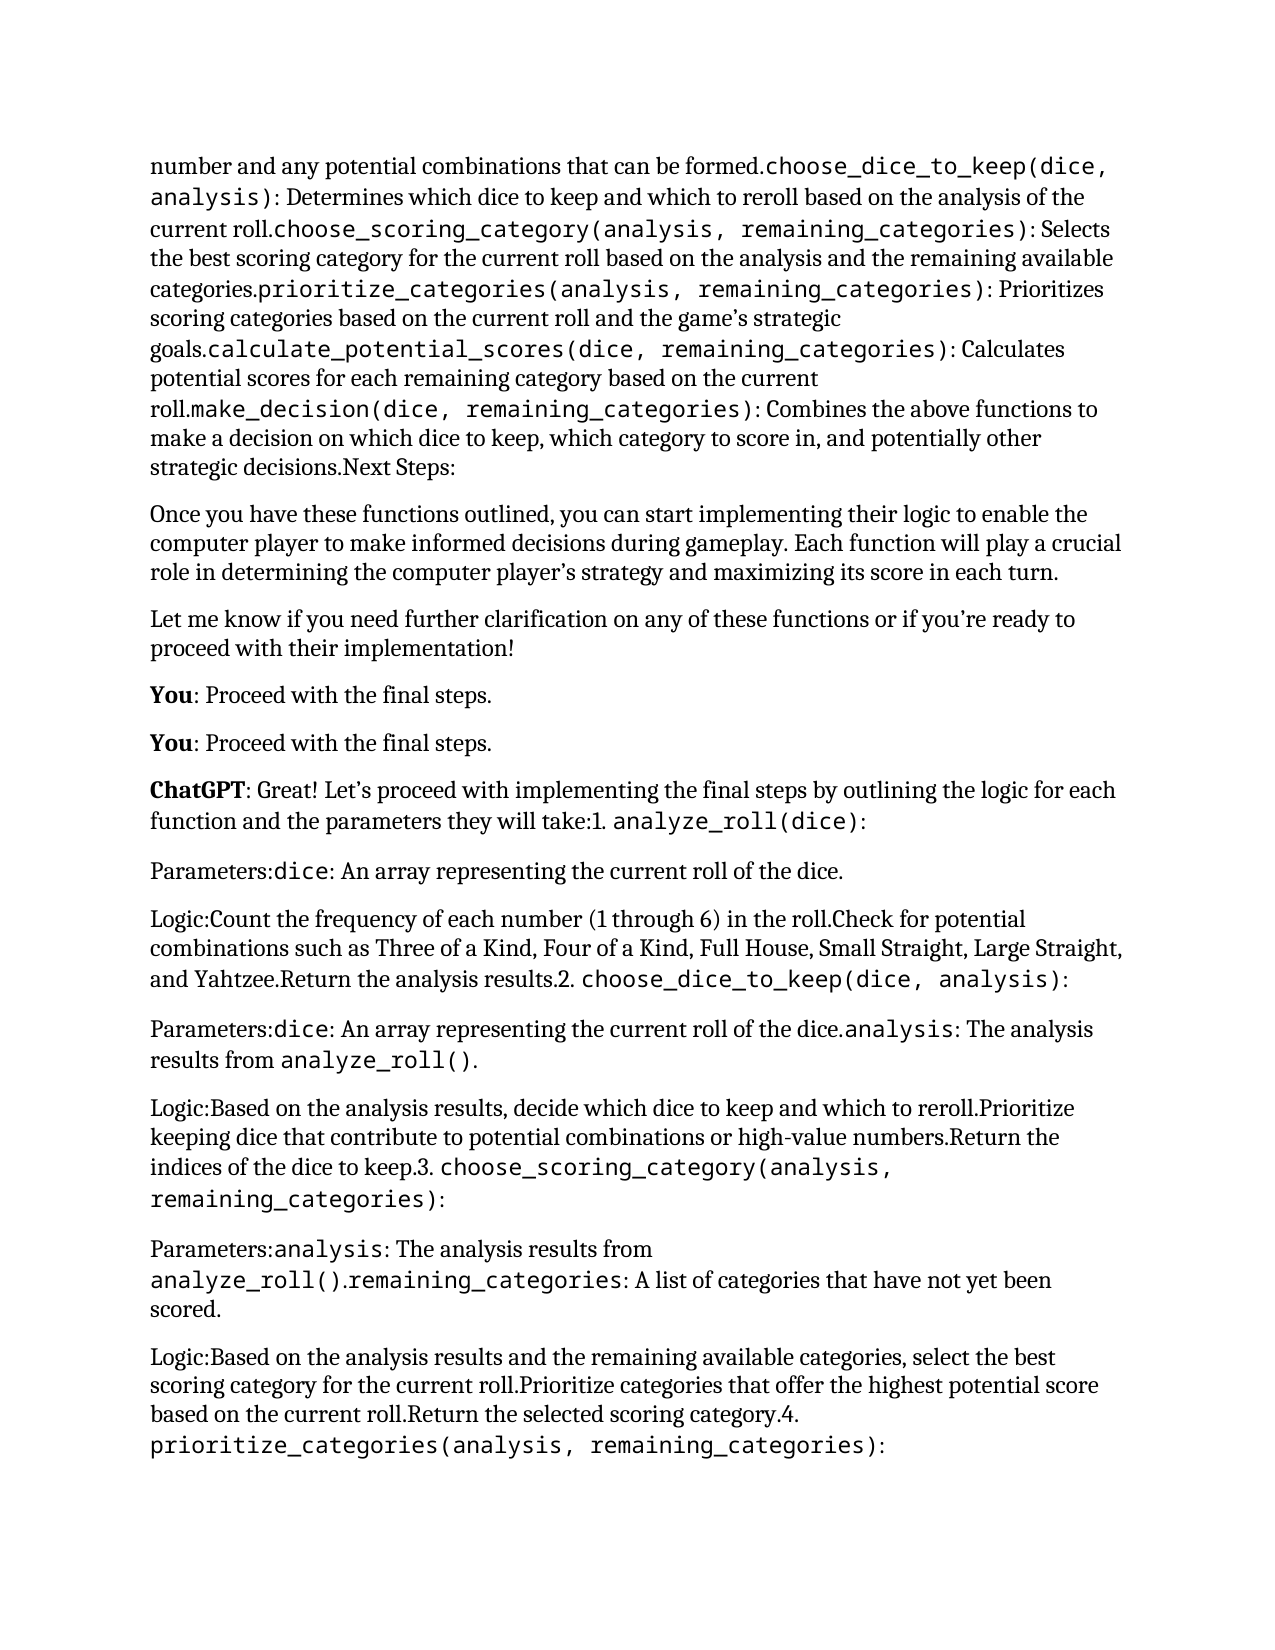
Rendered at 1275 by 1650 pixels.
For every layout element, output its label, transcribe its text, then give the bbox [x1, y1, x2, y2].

text Logic:Based on the analysis results and the remaining available categories, select the best scoring category for the current roll.Prioritize categories that offer the highest potential score based on the current roll.Return the selected scoring category.4. prioritize_categories(analysis, remaining_categories): [150, 1342, 1125, 1460]
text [150, 150, 1125, 481]
text Let me know if you need further clarification on any of these functions or if you’re ready to proceed with their implementation! [150, 605, 1125, 662]
text Logic:Based on the analysis results, decide which dice to keep and which to reroll.Prioritize keeping dice that contribute to potential combinations or high-value numbers.Return the indices of the dice to keep.3. choose_scoring_category(analysis, remaining_categories): [150, 1094, 1125, 1214]
text ChatGPT: Great! Let’s proceed with implementing the final steps by outlining the logic for each function and the parameters they will take:1. analyze_roll(dice): [150, 776, 1125, 836]
text Parameters:dice: An array representing the current roll of the dice.analysis: The analysis results from analyze_roll(). [150, 1012, 1125, 1075]
text You: Proceed with the final steps. [150, 681, 1125, 710]
text Parameters:dice: An array representing the current roll of the dice. [150, 855, 1125, 886]
text Parameters:analysis: The analysis results from analyze_roll().remaining_categories: A list of categories that have not yet been scored. [150, 1232, 1125, 1324]
text You: Proceed with the final steps. [150, 729, 1125, 757]
text Once you have these functions outlined, you can start implementing their logic to enable the computer player to make informed decisions during gameplay. Each function will play a crucial role in determining the computer player’s strategy and maximizing its score in each turn. [150, 500, 1125, 586]
text Logic:Count the frequency of each number (1 through 6) in the roll.Check for potential combinations such as Three of a Kind, Four of a Kind, Full House, Small Straight, Large Straight, and Yahtzee.Return the analysis results.2. choose_dice_to_keep(dice, analysis): [150, 905, 1125, 994]
